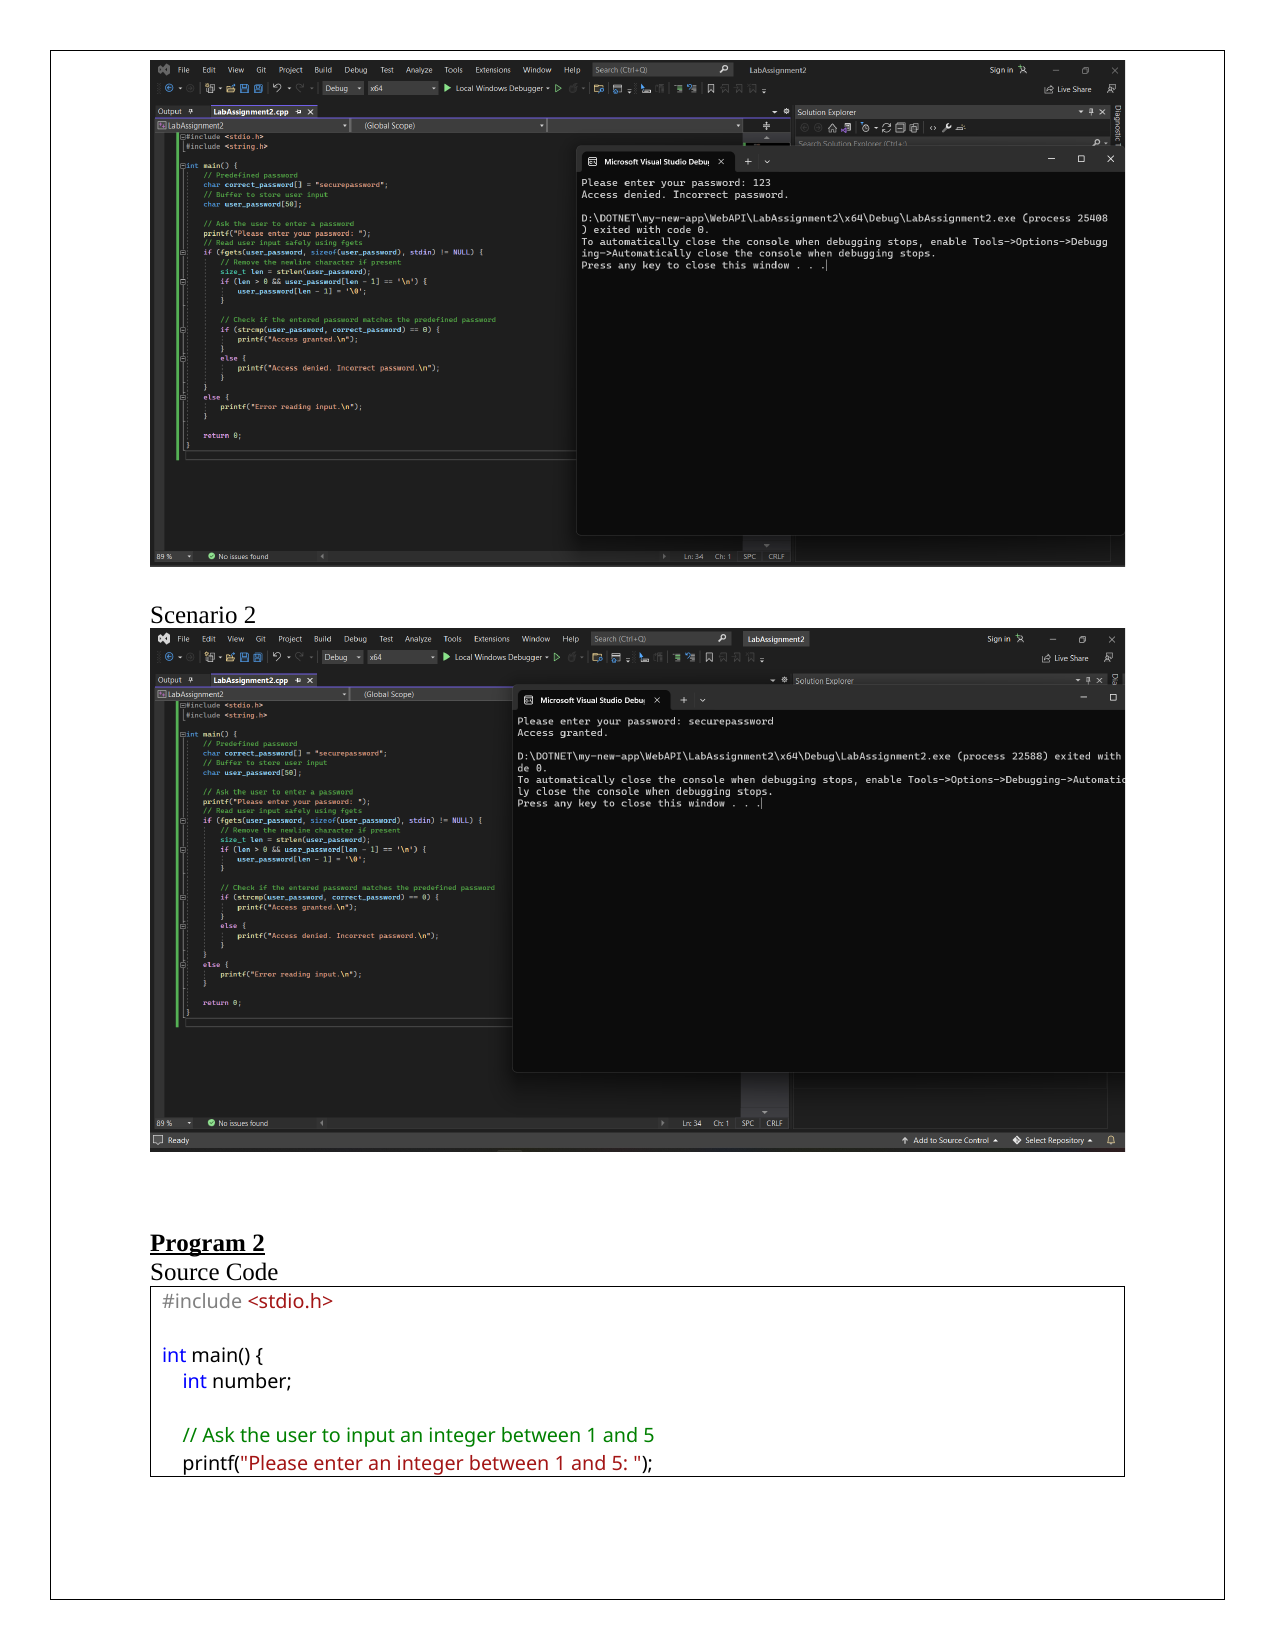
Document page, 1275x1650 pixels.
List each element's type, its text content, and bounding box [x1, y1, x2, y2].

text Scenario 2 [150, 600, 1125, 628]
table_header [151, 1287, 1124, 1476]
text Program 2 [150, 1228, 1125, 1257]
text Source Code [150, 1257, 1125, 1286]
